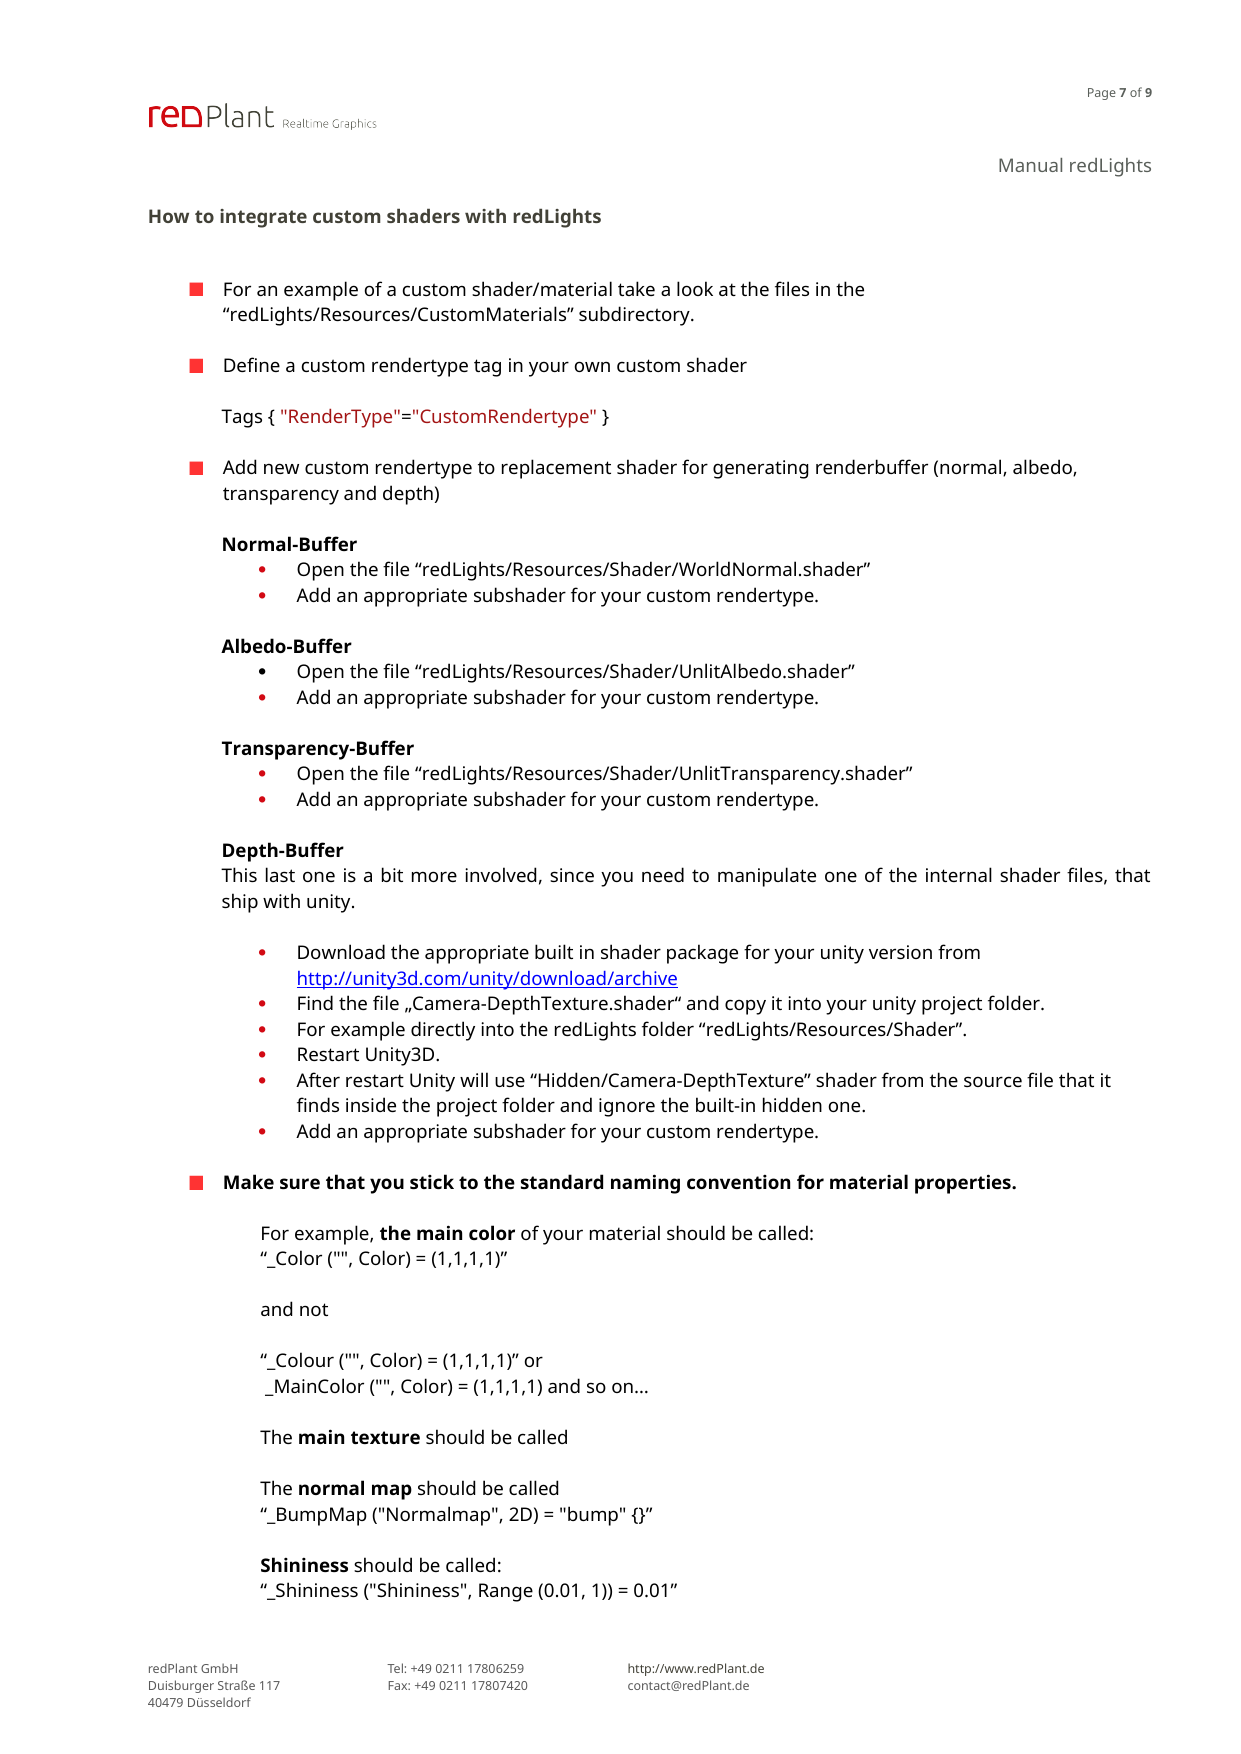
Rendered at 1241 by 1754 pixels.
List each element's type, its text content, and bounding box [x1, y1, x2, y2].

text The main texture should be called [260, 1424, 1152, 1450]
list Make sure that you stick to the standard naming convention for material properties. [185, 1169, 1152, 1194]
list Add an appropriate subshader for your custom rendertype. [259, 684, 1152, 710]
picture [186, 355, 203, 373]
text Transparency-Buffer [221, 735, 1152, 761]
list Define a custom rendertype tag in your own custom shader [185, 352, 1152, 378]
text “_Shininess ("Shininess", Range (0.01, 1)) = 0.01” [260, 1577, 1152, 1603]
text “_Colour ("", Color) = (1,1,1,1)” or [260, 1348, 1152, 1373]
text Tags { "RenderType"="CustomRendertype" } [148, 403, 1152, 429]
text This last one is a bit more involved, since you need to manipulate one of the internal shader files, that ship with unity. [221, 863, 1152, 914]
list Add new custom rendertype to replacement shader for generating renderbuffer (normal, albedo, transparency and depth) [185, 454, 1152, 506]
text Albedo-Buffer [221, 633, 1152, 659]
list Add an appropriate subshader for your custom rendertype. [259, 786, 1152, 812]
text Normal-Buffer [221, 531, 1152, 557]
list Open the file “redLights/Resources/Shader/WorldNormal.shader” [259, 557, 1152, 582]
list Open the file “redLights/Resources/Shader/UnlitAlbedo.shader” [259, 659, 1152, 684]
text “_Color ("", Color) = (1,1,1,1)” [260, 1246, 1152, 1271]
text _MainColor ("", Color) = (1,1,1,1) and so on… [260, 1373, 1152, 1399]
list Add an appropriate subshader for your custom rendertype. [259, 1118, 1152, 1143]
text Depth-Buffer [221, 837, 1152, 863]
text The normal map should be called [260, 1475, 1152, 1501]
list For an example of a custom shader/material take a look at the files in the “redLights/Resources/CustomMaterials” subdirectory. [185, 276, 1152, 327]
text “_BumpMap ("Normalmap", 2D) = "bump" {}” [260, 1501, 1152, 1526]
list Find the file „Camera-DepthTexture.shader“ and copy it into your unity project folder. [259, 990, 1152, 1016]
picture [186, 458, 203, 475]
list Open the file “redLights/Resources/Shader/UnlitTransparency.shader” [259, 761, 1152, 786]
list Add an appropriate subshader for your custom rendertype. [259, 582, 1152, 608]
picture [149, 103, 377, 130]
text How to integrate custom shaders with redLights [148, 204, 1152, 229]
picture [186, 1172, 203, 1190]
text and not [260, 1297, 1152, 1322]
list Download the appropriate built in shader package for your unity version from http://unity3d.com/unity/download/archive [259, 939, 1152, 990]
list For example directly into the redLights folder “redLights/Resources/Shader”. [259, 1016, 1152, 1041]
list After restart Unity will use “Hidden/Camera-DepthTexture” shader from the source file that it finds inside the project folder and ignore the built-in hidden one. [259, 1067, 1152, 1118]
list Restart Unity3D. [259, 1041, 1152, 1067]
text Shininess should be called: [260, 1552, 1152, 1577]
picture [186, 279, 203, 296]
text For example, the main color of your material should be called: [260, 1220, 1152, 1246]
